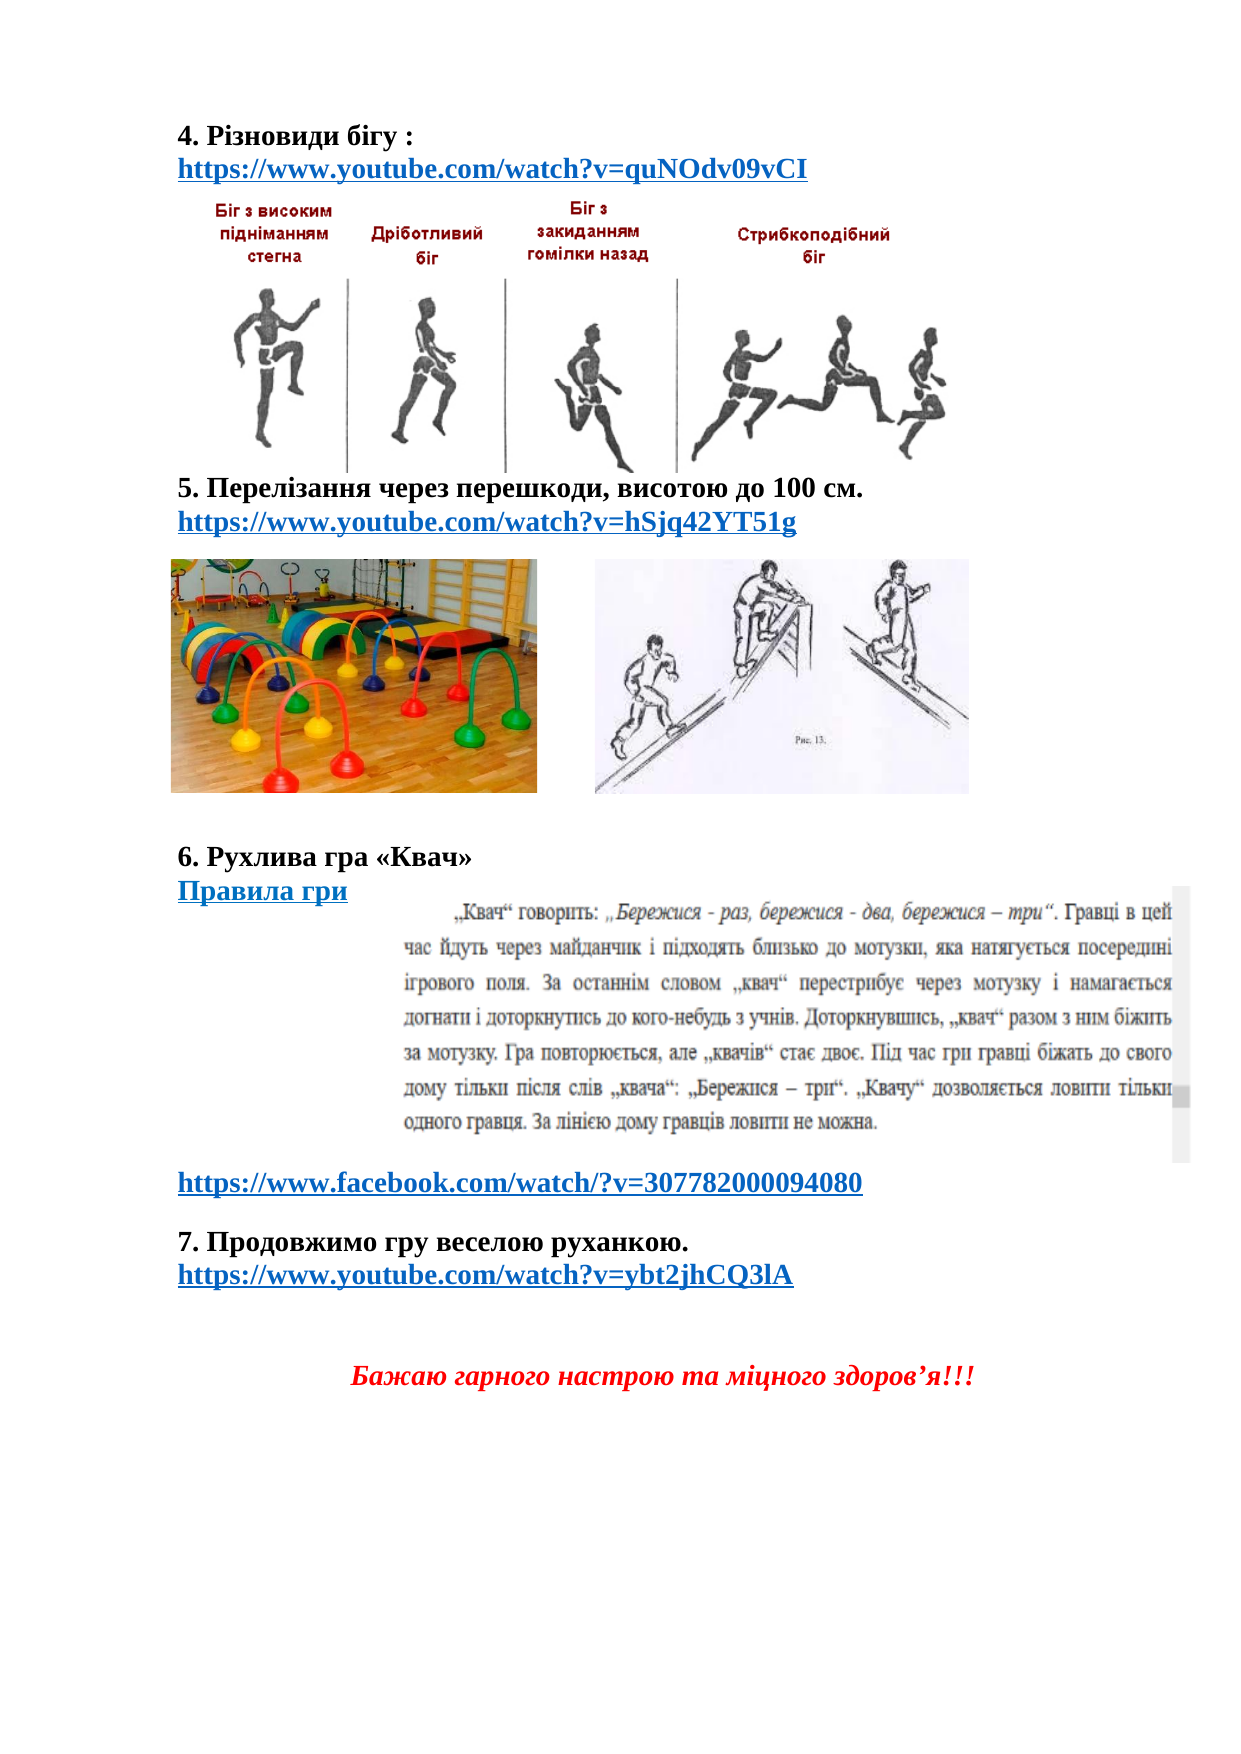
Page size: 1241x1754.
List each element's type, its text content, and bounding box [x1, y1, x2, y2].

text https://www.youtube.com/watch?v=quNOdv09vCI [177, 152, 1152, 185]
text https://www.youtube.com/watch?v=hSjq42YT51g [177, 504, 1152, 537]
picture [202, 193, 958, 470]
text 4. Різновиди бігу : [177, 118, 1152, 152]
text https://www.facebook.com/watch/?v=307782000094080 [177, 1165, 1152, 1199]
subtitle 5. Перелізання через перешкоди, висотою до 100 см. [177, 470, 1152, 504]
picture [170, 559, 538, 793]
text 7. Продовжимо гру веселою руханкою. [177, 1224, 1152, 1257]
text https://www.youtube.com/watch?v=ybt2jhCQ3lA [177, 1257, 1152, 1291]
text 6. Рухлива гра «Квач» [177, 839, 1152, 873]
text Правила гри [177, 873, 1152, 906]
picture [594, 559, 969, 794]
text Бажаю гарного настрою та міцного здоров’я!!! [177, 1358, 1152, 1392]
picture [388, 886, 1197, 1163]
